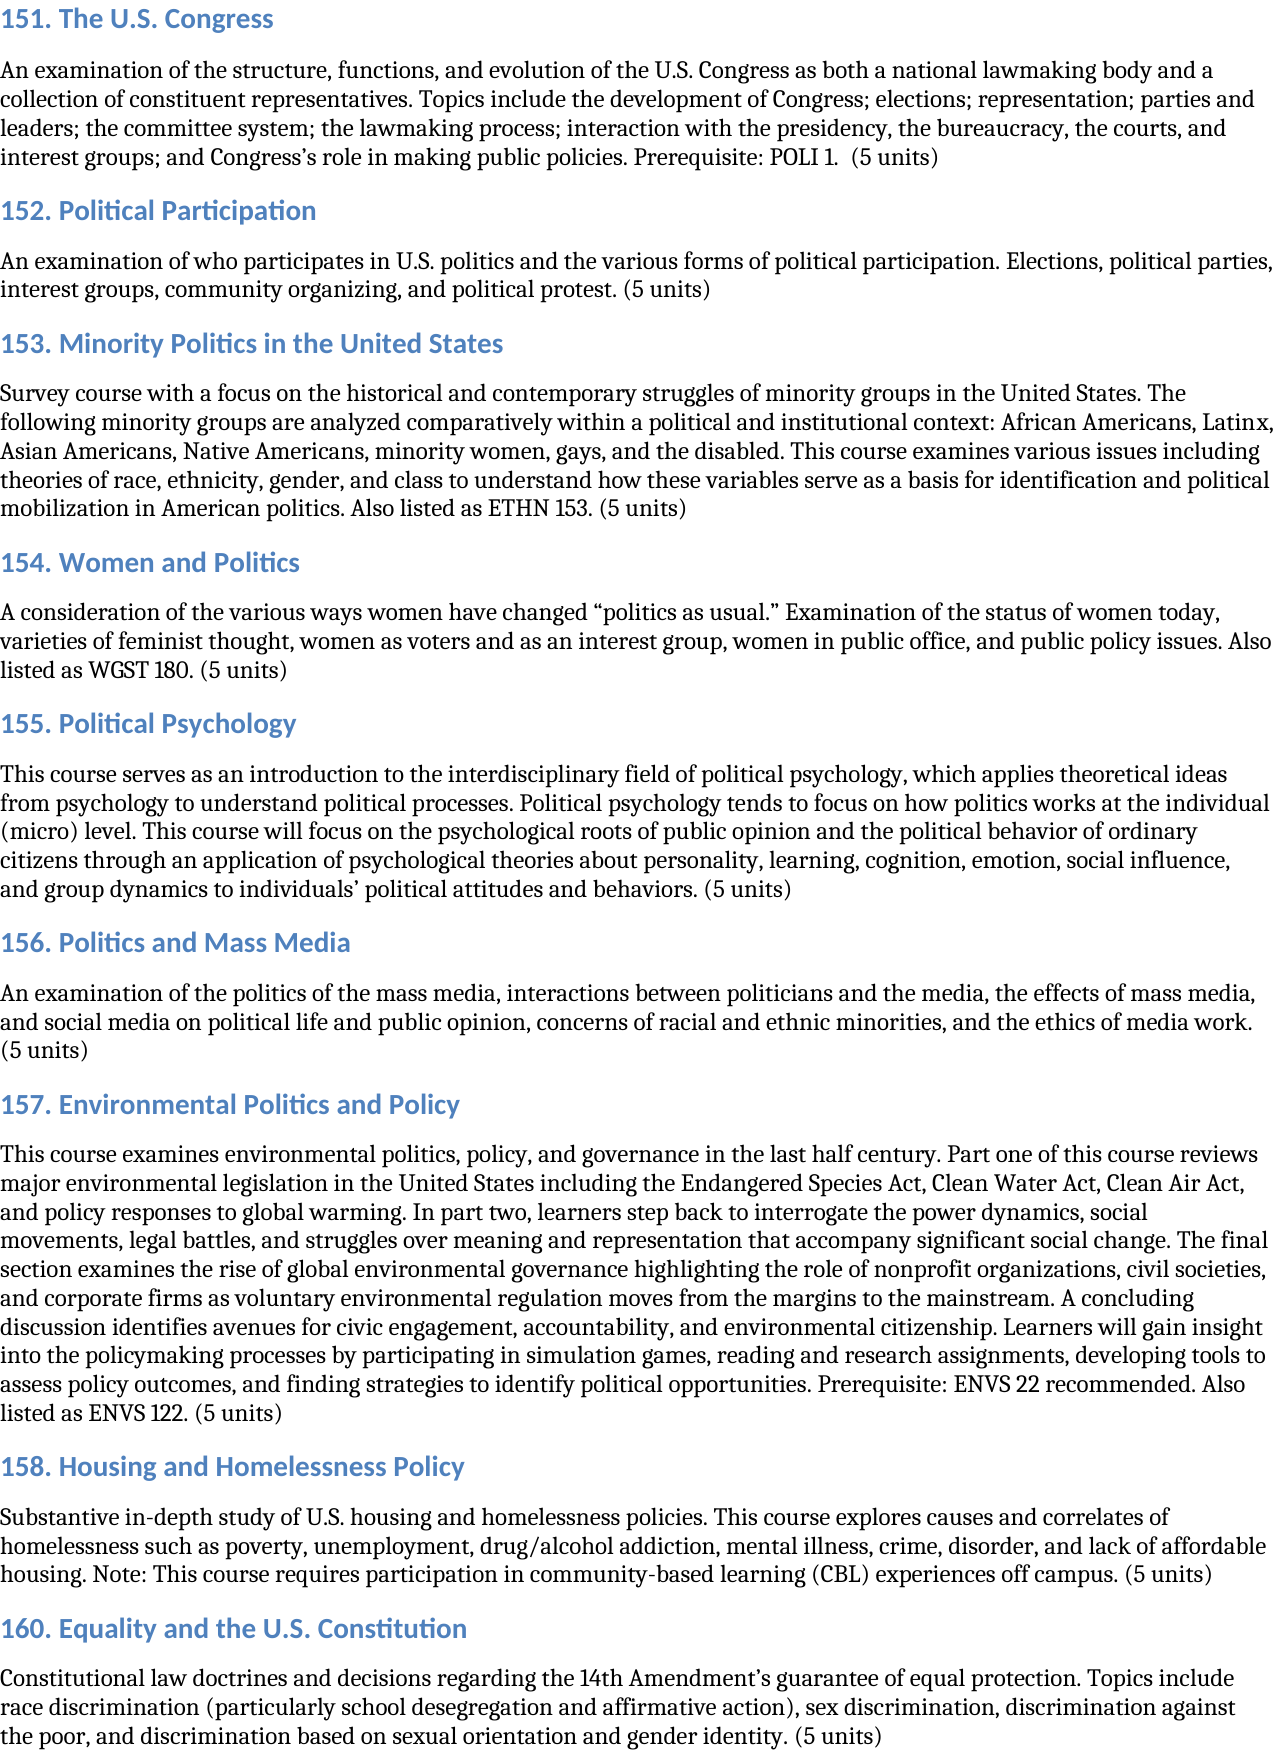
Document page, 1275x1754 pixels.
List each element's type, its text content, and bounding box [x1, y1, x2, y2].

subtitle 157. Environmental Politics and Policy [0, 1086, 1275, 1121]
text An examination of the politics of the mass media, interactions between politicians and the media, the effects of mass media, and social media on political life and public opinion, concerns of racial and ethnic minorities, and the ethics of media work. (5 units) [0, 979, 1275, 1065]
text An examination of who participates in U.S. politics and the various forms of political participation. Elections, political parties, interest groups, community organizing, and political protest. (5 units) [0, 247, 1275, 304]
subtitle 151. The U.S. Congress [0, 0, 1275, 36]
text Substantive in-depth study of U.S. housing and homelessness policies. This course explores causes and correlates of homelessness such as poverty, unemployment, drug/alcohol addiction, mental illness, crime, disorder, and lack of affordable housing. Note: This course requires participation in community-based learning (CBL) experiences off campus. (5 units) [0, 1503, 1275, 1589]
subtitle 153. Minority Politics in the United States [0, 325, 1275, 361]
text This course serves as an introduction to the interdisciplinary field of political psychology, which applies theoretical ideas from psychology to understand political processes. Political psychology tends to focus on how politics works at the individual (micro) level. This course will focus on the psychological roots of public opinion and the political behavior of ordinary citizens through an application of psychological theories about personality, learning, cognition, emotion, social influence, and group dynamics to individuals’ political attitudes and behaviors. (5 units) [0, 760, 1275, 903]
subtitle 158. Housing and Homelessness Policy [0, 1448, 1275, 1484]
subtitle 156. Politics and Mass Media [0, 924, 1275, 960]
subtitle 160. Equality and the U.S. Constitution [0, 1610, 1275, 1646]
subtitle 154. Women and Politics [0, 544, 1275, 579]
subtitle 152. Political Participation [0, 192, 1275, 228]
text An examination of the structure, functions, and evolution of the U.S. Congress as both a national lawmaking body and a collection of constituent representatives. Topics include the development of Congress; elections; representation; parties and leaders; the committee system; the lawmaking process; interaction with the presidency, the bureaucracy, the courts, and interest groups; and Congress’s role in making public policies. Prerequisite: POLI 1. (5 units) [0, 56, 1275, 171]
text A consideration of the various ways women have changed “politics as usual.” Examination of the status of women today, varieties of feminist thought, women as voters and as an interest group, women in public office, and public policy issues. Also listed as WGST 180. (5 units) [0, 598, 1275, 684]
text Constitutional law doctrines and decisions regarding the 14th Amendment’s guarantee of equal protection. Topics include race discrimination (particularly school desegregation and affirmative action), sex discrimination, discrimination against the poor, and discrimination based on sexual orientation and gender identity. (5 units) [0, 1664, 1275, 1751]
text This course examines environmental politics, policy, and governance in the last half century. Part one of this course reviews major environmental legislation in the United States including the Endangered Species Act, Clean Water Act, Clean Air Act, and policy responses to global warming. In part two, learners step back to interrogate the power dynamics, social movements, legal battles, and struggles over meaning and representation that accompany significant social change. The final section examines the rise of global environmental governance highlighting the role of nonprofit organizations, civil societies, and corporate firms as voluntary environmental regulation moves from the margins to the mainstream. A concluding discussion identifies avenues for civic engagement, accountability, and environmental citizenship. Learners will gain insight into the policymaking processes by participating in simulation games, reading and research assignments, developing tools to assess policy outcomes, and finding strategies to identify political opportunities. Prerequisite: ENVS 22 recommended. Also listed as ENVS 122. (5 units) [0, 1140, 1275, 1428]
text Survey course with a focus on the historical and contemporary struggles of minority groups in the United States. The following minority groups are analyzed comparatively within a political and institutional context: African Americans, Latinx, Asian Americans, Native Americans, minority women, gays, and the disabled. This course examines various issues including theories of race, ethnicity, gender, and class to understand how these variables serve as a basis for identification and political mobilization in American politics. Also listed as ETHN 153. (5 units) [0, 379, 1275, 523]
subtitle 155. Political Psychology [0, 705, 1275, 741]
